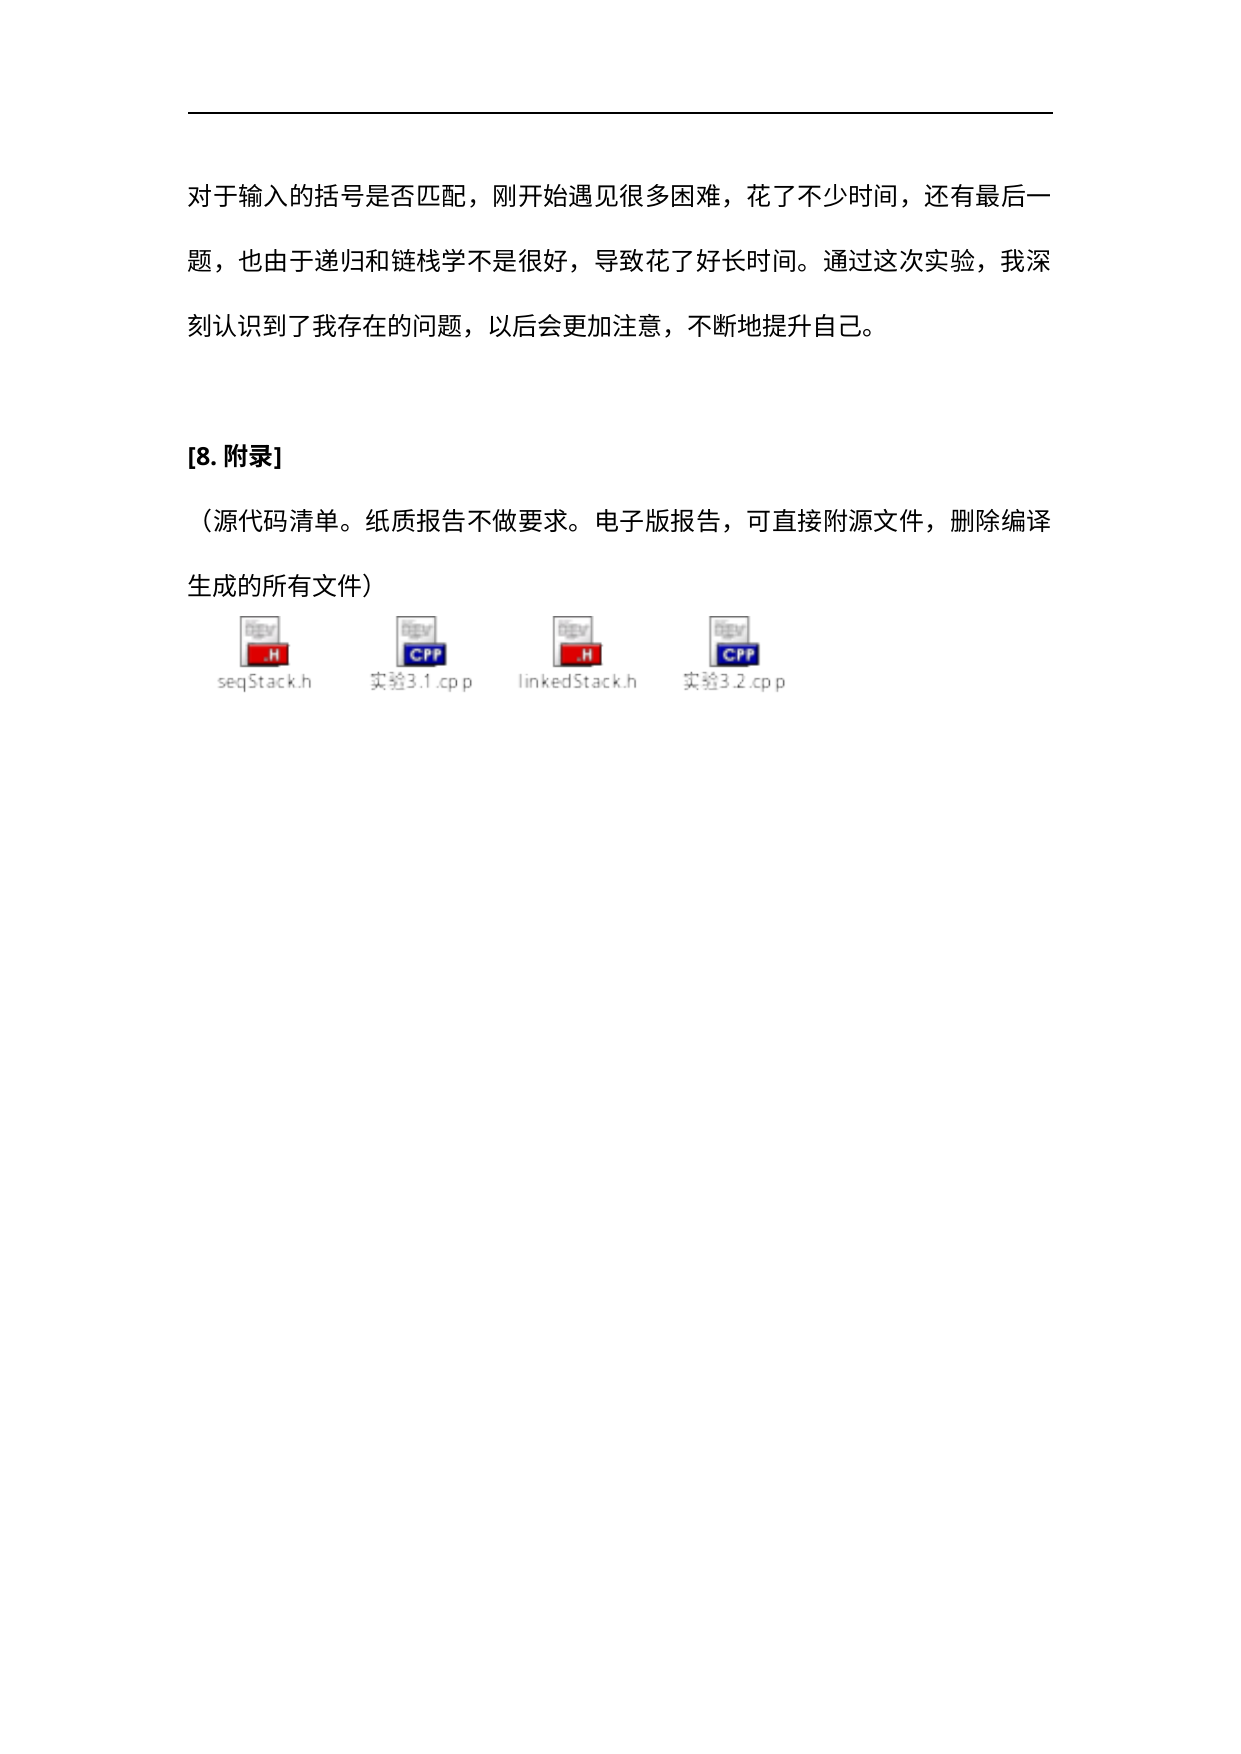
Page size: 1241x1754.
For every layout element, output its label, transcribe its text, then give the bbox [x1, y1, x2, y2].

text （源代码清单。纸质报告不做要求。电子版报告，可直接附源文件，删除编译生成的所有文件） [187, 487, 1053, 617]
text 对于输入的括号是否匹配，刚开始遇见很多困难，花了不少时间，还有最后一题，也由于递归和链栈学不是很好，导致花了好长时间。通过这次实验，我深刻认识到了我存在的问题，以后会更加注意，不断地提升自己。 [187, 162, 1053, 357]
text [8. 附录] [187, 422, 1053, 487]
